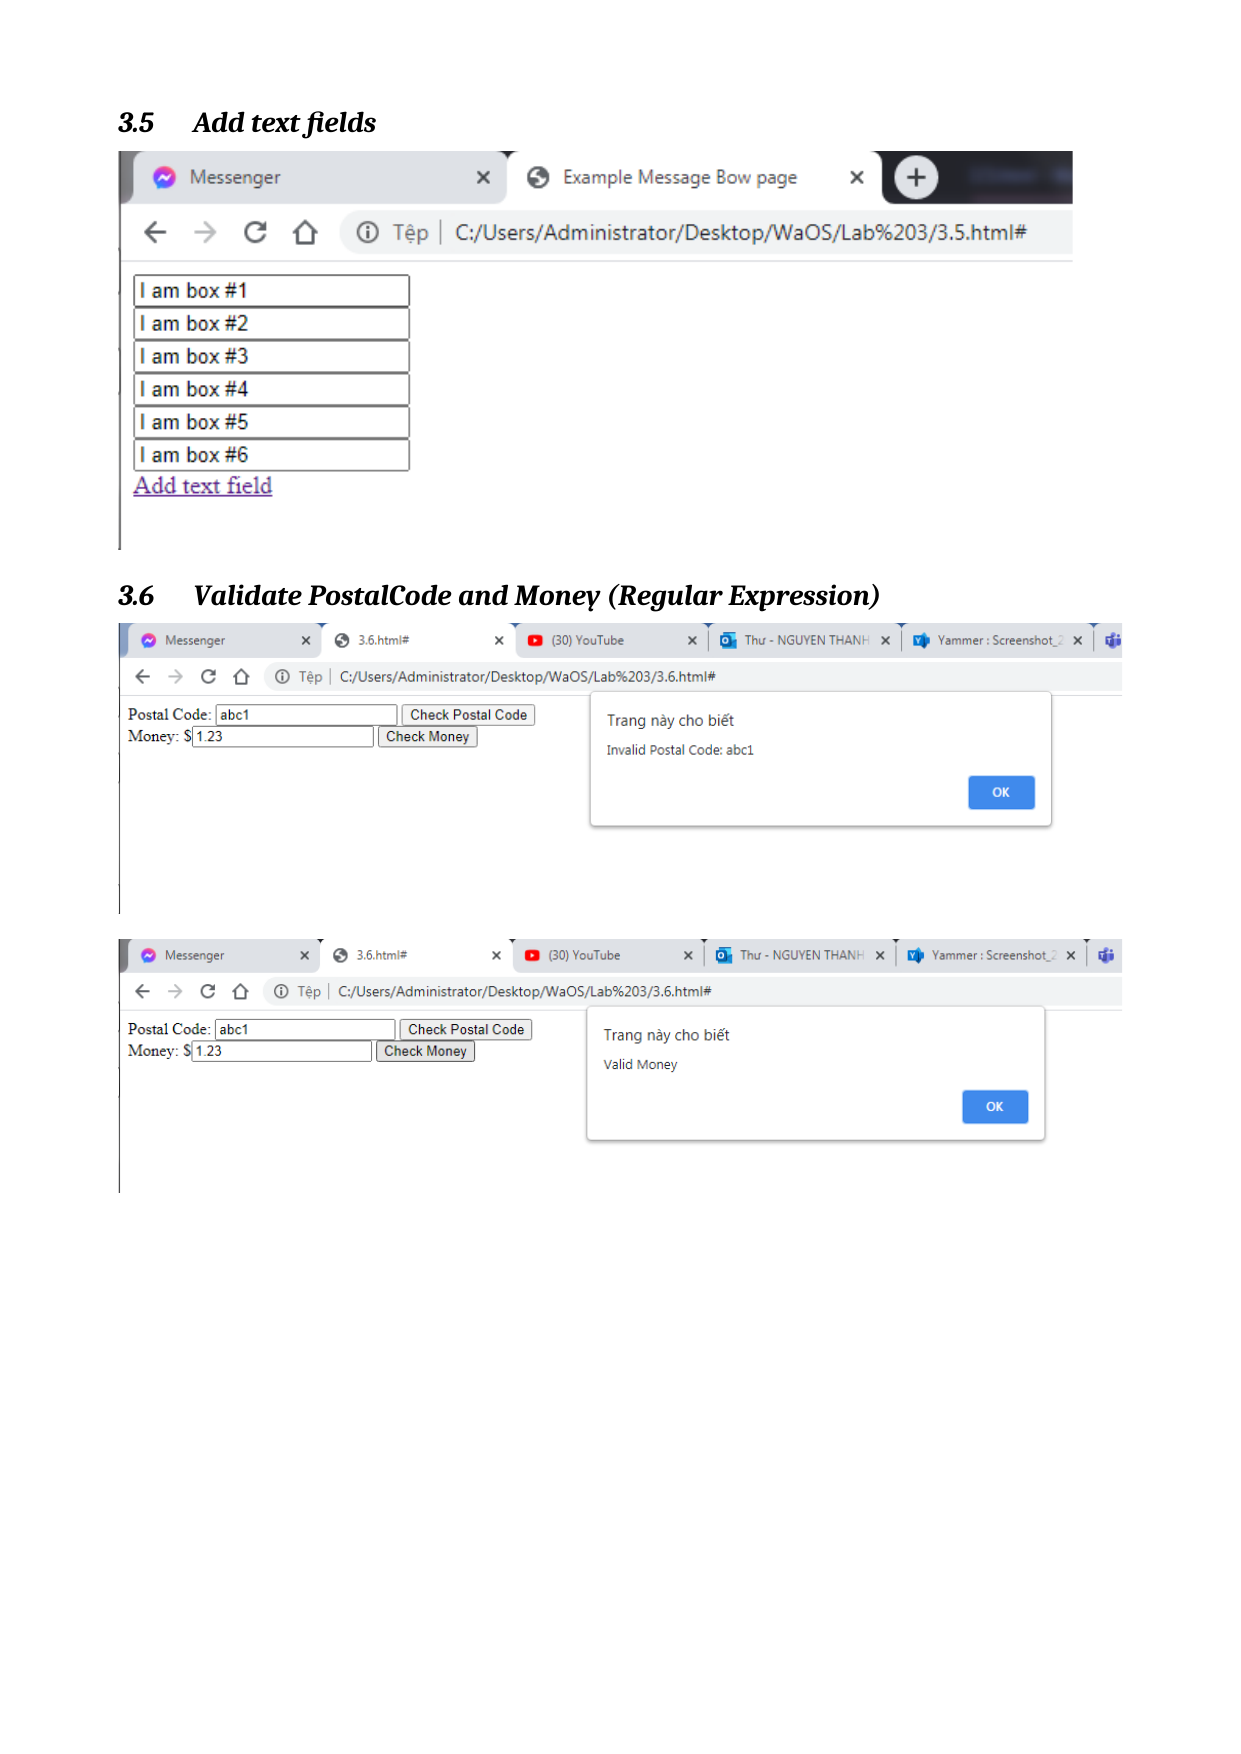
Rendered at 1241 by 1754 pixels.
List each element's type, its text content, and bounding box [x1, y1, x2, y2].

picture [118, 939, 1123, 1193]
subtitle Add text fields [118, 106, 1122, 140]
picture [118, 151, 1073, 550]
subtitle Validate PostalCode and Money (Regular Expression) [118, 579, 1122, 612]
picture [118, 623, 1123, 914]
